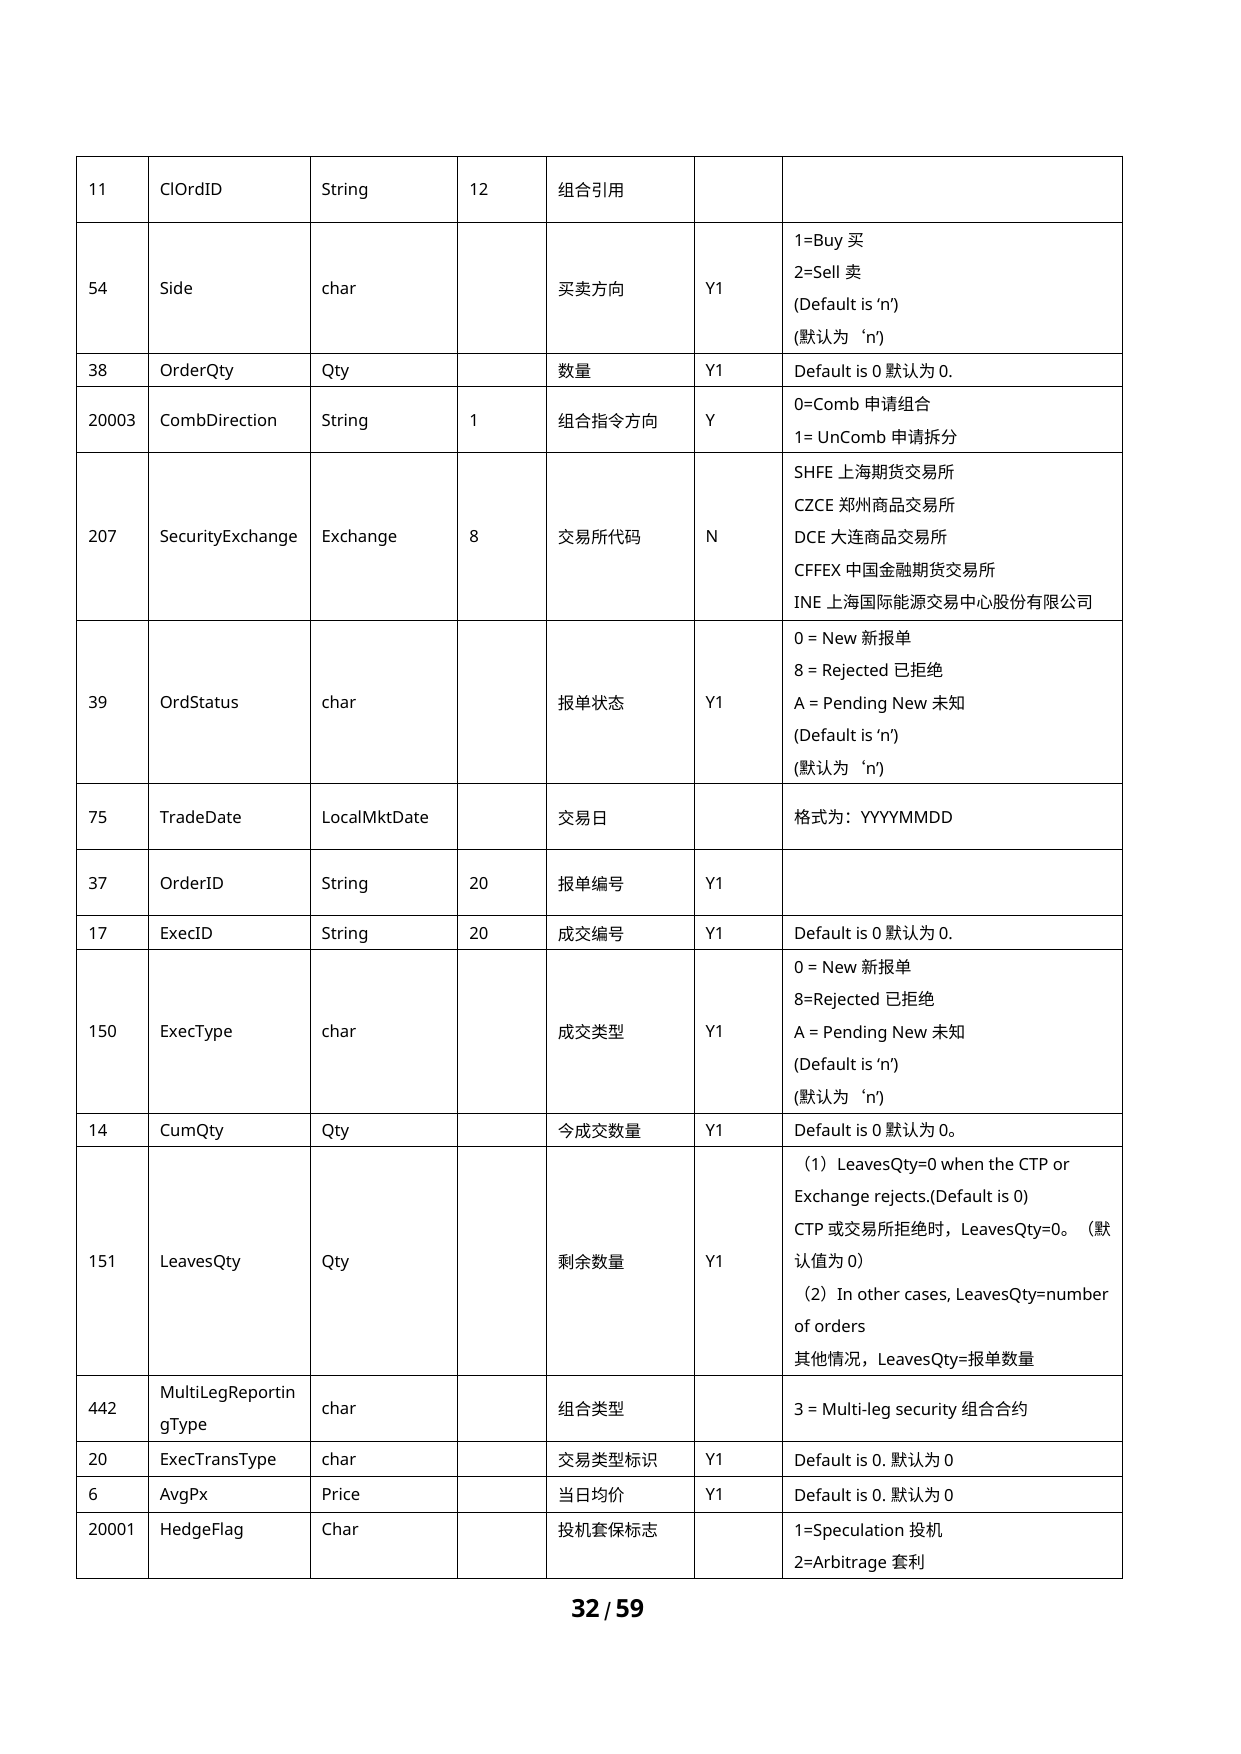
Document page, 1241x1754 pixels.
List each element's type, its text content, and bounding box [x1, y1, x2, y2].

table_cell LeavesQty [149, 1147, 310, 1374]
table_cell String [311, 157, 457, 222]
table_cell 442 [77, 1376, 148, 1441]
table_cell Qty [311, 354, 457, 386]
table_cell OrdStatus [149, 621, 310, 783]
table_cell Qty [311, 1147, 457, 1374]
table_cell 75 [77, 784, 148, 849]
table_cell Default is 0默认为0. [783, 916, 1122, 949]
table_cell [783, 157, 1122, 222]
table_cell TradeDate [149, 784, 310, 849]
table_cell String [311, 850, 457, 915]
table_cell 3 = Multi-leg security 组合合约 [783, 1376, 1122, 1441]
table_cell 20 [458, 916, 546, 949]
table_cell char [311, 1442, 457, 1476]
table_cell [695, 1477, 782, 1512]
table_cell 0 = New 新报单 8=Rejected 已拒绝 A = Pending New 未知 (Default is ‘n’) (默认为‘n’) [783, 950, 1122, 1112]
table_cell 12 [458, 157, 546, 222]
table_cell [458, 1147, 546, 1374]
table_cell Default is 0默认为0。 [783, 1114, 1122, 1146]
table_cell 今成交数量 [547, 1114, 694, 1146]
table_cell 0=Comb 申请组合 1= UnComb 申请拆分 [783, 387, 1122, 452]
table_cell 20003 [77, 387, 148, 452]
table_cell 买卖方向 [547, 223, 694, 353]
table_cell MultiLegReportingType [149, 1376, 310, 1441]
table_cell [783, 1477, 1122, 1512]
table_cell Y [695, 387, 782, 452]
table_cell char [311, 1376, 457, 1441]
table_cell 交易日 [547, 784, 694, 849]
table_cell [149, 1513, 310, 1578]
table_cell 38 [77, 354, 148, 386]
table_cell [695, 1376, 782, 1441]
table_cell String [311, 387, 457, 452]
table_cell ExecID [149, 916, 310, 949]
table_cell [458, 1376, 546, 1441]
table_cell String [311, 916, 457, 949]
table_cell char [311, 223, 457, 353]
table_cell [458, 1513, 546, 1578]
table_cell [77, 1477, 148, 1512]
table_cell 格式为：YYYYMMDD [783, 784, 1122, 849]
table_cell ClOrdID [149, 157, 310, 222]
table_cell 20 [77, 1442, 148, 1476]
table_cell Y1 [695, 1114, 782, 1146]
table_cell Y1 [695, 916, 782, 949]
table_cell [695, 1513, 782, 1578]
table_cell 剩余数量 [547, 1147, 694, 1374]
table_cell 成交编号 [547, 916, 694, 949]
table_cell 37 [77, 850, 148, 915]
table_cell [458, 1114, 546, 1146]
table_cell Side [149, 223, 310, 353]
table_cell ExecType [149, 950, 310, 1112]
table_cell （1）LeavesQty=0 when the CTP or Exchange rejects.(Default is 0) CTP或交易所拒绝时，LeavesQty=0。（默认值为0） （2）In other cases, LeavesQty=number of orders 其他情况，LeavesQty=报单数量 [783, 1147, 1122, 1374]
table_cell 交易类型标识 [547, 1442, 694, 1476]
table_cell 1 [458, 387, 546, 452]
table_cell 组合指令方向 [547, 387, 694, 452]
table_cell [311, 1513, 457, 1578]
table_cell N [695, 453, 782, 620]
table_cell 1=Buy 买 2=Sell 卖 (Default is ‘n’) (默认为‘n’) [783, 223, 1122, 353]
table_cell LocalMktDate [311, 784, 457, 849]
table_cell CumQty [149, 1114, 310, 1146]
table_cell Exchange [311, 453, 457, 620]
table_cell SHFE 上海期货交易所 CZCE 郑州商品交易所 DCE 大连商品交易所 CFFEX 中国金融期货交易所 INE 上海国际能源交易中心股份有限公司 [783, 453, 1122, 620]
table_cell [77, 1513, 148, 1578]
table_cell 报单状态 [547, 621, 694, 783]
table_cell Default is 0默认为0. [783, 354, 1122, 386]
table_cell Y1 [695, 1147, 782, 1374]
table_cell 报单编号 [547, 850, 694, 915]
table_cell 17 [77, 916, 148, 949]
table_cell 数量 [547, 354, 694, 386]
table_cell Y1 [695, 354, 782, 386]
table_cell char [311, 621, 457, 783]
table_cell 151 [77, 1147, 148, 1374]
table_cell OrderQty [149, 354, 310, 386]
table_cell [458, 1442, 546, 1476]
table_cell [458, 621, 546, 783]
table_cell Y1 [695, 223, 782, 353]
table_cell 20 [458, 850, 546, 915]
table_cell 交易所代码 [547, 453, 694, 620]
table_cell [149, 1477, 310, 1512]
table_cell Y1 [695, 850, 782, 915]
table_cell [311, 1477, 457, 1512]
table_cell OrderID [149, 850, 310, 915]
table_cell Y1 [695, 621, 782, 783]
table_cell 11 [77, 157, 148, 222]
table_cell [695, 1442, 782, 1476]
table_cell char [311, 950, 457, 1112]
table_cell [458, 354, 546, 386]
table_cell 39 [77, 621, 148, 783]
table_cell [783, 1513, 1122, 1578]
table_cell 150 [77, 950, 148, 1112]
table_cell 207 [77, 453, 148, 620]
table_cell ExecTransType [149, 1442, 310, 1476]
table_cell 组合类型 [547, 1376, 694, 1441]
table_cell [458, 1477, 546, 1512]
table_cell [458, 784, 546, 849]
table_cell SecurityExchange [149, 453, 310, 620]
table_cell [783, 850, 1122, 915]
table_cell 0 = New 新报单 8 = Rejected 已拒绝 A = Pending New 未知 (Default is ‘n’) (默认为‘n’) [783, 621, 1122, 783]
table_cell Qty [311, 1114, 457, 1146]
table_cell CombDirection [149, 387, 310, 452]
table_cell [458, 950, 546, 1112]
table_cell 8 [458, 453, 546, 620]
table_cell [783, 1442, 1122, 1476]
table_cell [458, 223, 546, 353]
table_cell [695, 157, 782, 222]
table_cell 54 [77, 223, 148, 353]
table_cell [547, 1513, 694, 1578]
table_cell 14 [77, 1114, 148, 1146]
table_cell 成交类型 [547, 950, 694, 1112]
table_cell Y1 [695, 950, 782, 1112]
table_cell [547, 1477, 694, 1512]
table_cell 组合引用 [547, 157, 694, 222]
table_cell [695, 784, 782, 849]
